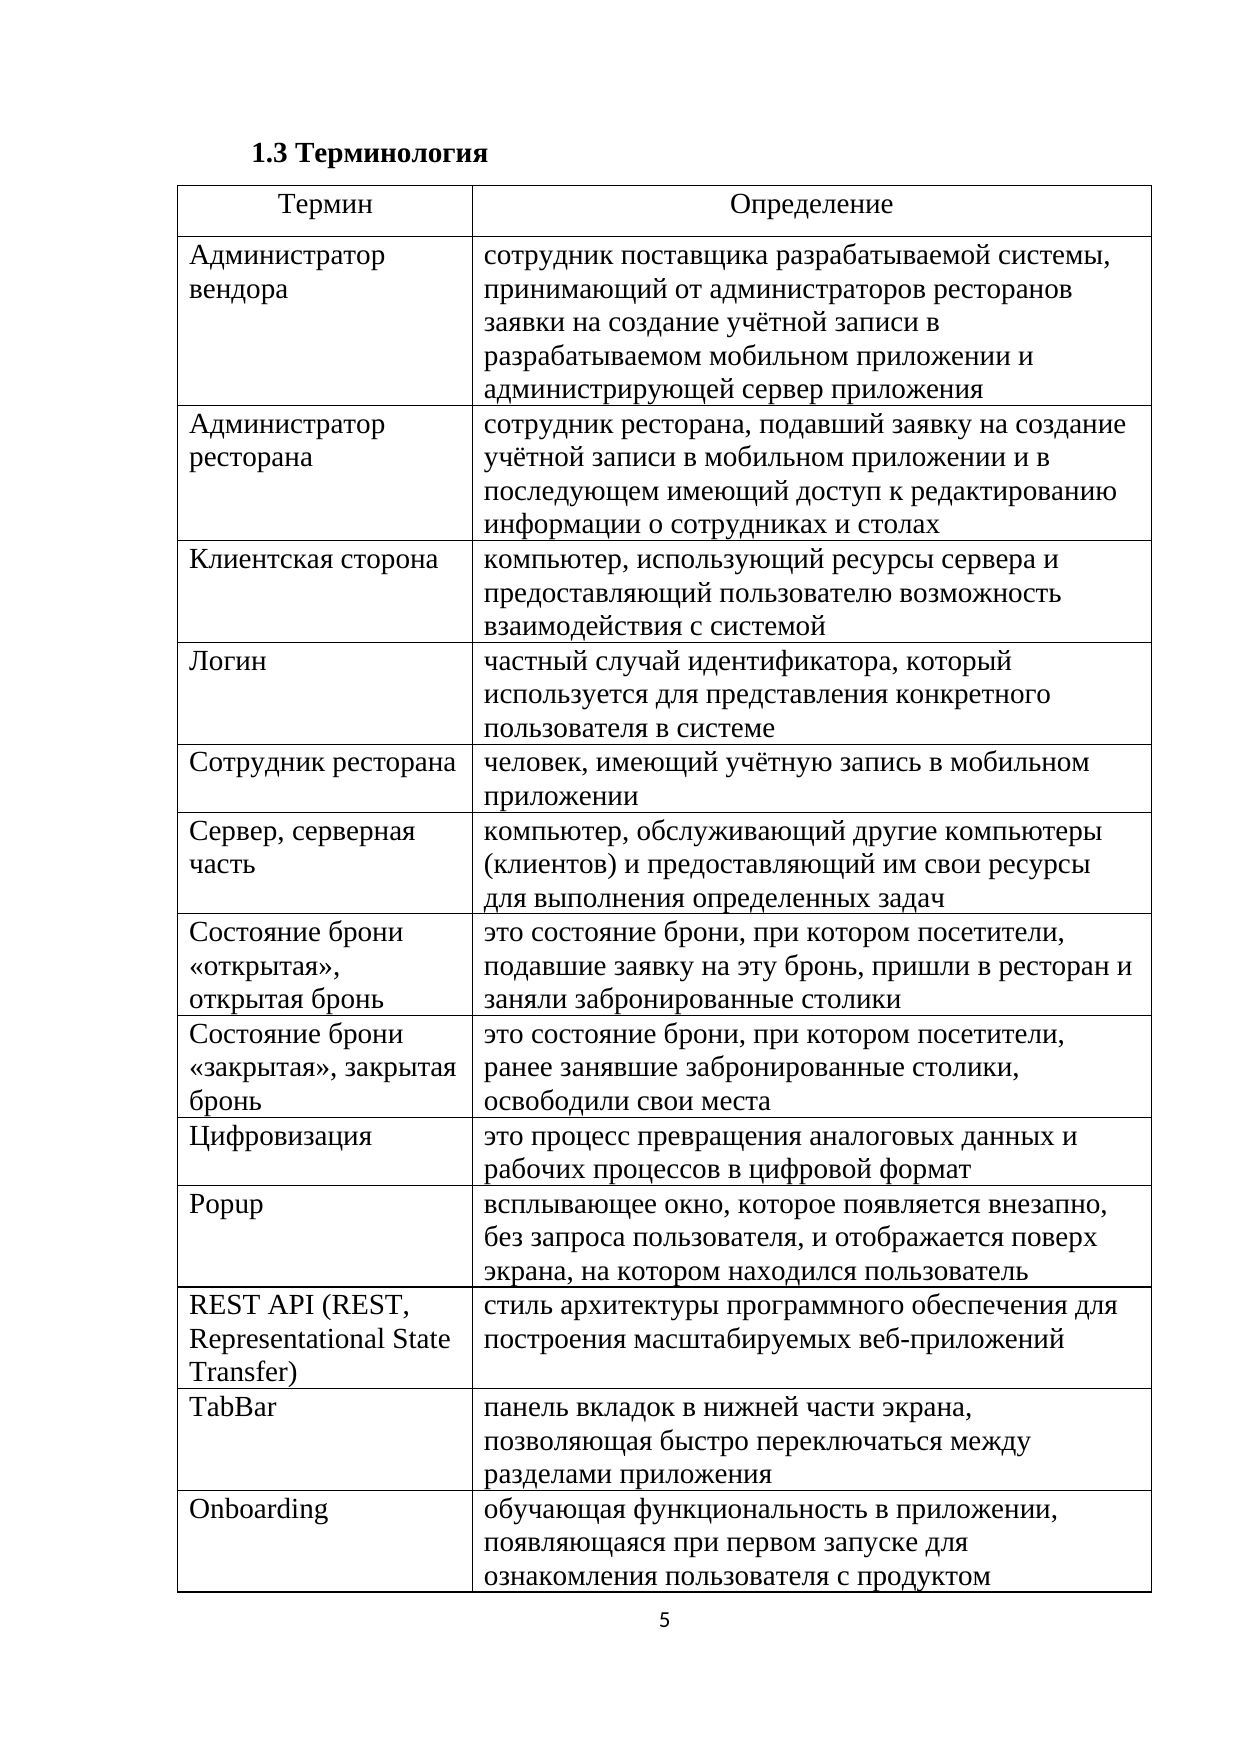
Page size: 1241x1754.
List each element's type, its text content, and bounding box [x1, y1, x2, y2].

table_cell человек, имеющий учётную запись в мобильном приложении [473, 745, 1151, 812]
table_cell стиль архитектуры программного обеспечения для построения масштабируемых веб-приложений [473, 1288, 1151, 1388]
table_cell Onboarding [178, 1491, 472, 1591]
table_header Термин [178, 186, 472, 236]
table_cell сотрудник ресторана, подавший заявку на создание учётной записи в мобильном приложении и в последующем имеющий доступ к редактированию информации о сотрудниках и столах [473, 406, 1151, 540]
table_cell Администратор вендора [178, 237, 472, 405]
table_cell Сотрудник ресторана [178, 745, 472, 812]
table_cell Цифровизация [178, 1118, 472, 1185]
table_cell Popup [178, 1186, 472, 1286]
table_cell сотрудник поставщика разрабатываемой системы, принимающий от администраторов ресторанов заявки на создание учётной записи в разрабатываемом мобильном приложении и администрирующей сервер приложения [473, 237, 1151, 405]
table_cell компьютер, обслуживающий другие компьютеры (клиентов) и предоставляющий им свои ресурсы для выполнения определенных задач [473, 813, 1151, 913]
table_cell Логин [178, 643, 472, 743]
table_cell это состояние брони, при котором посетители, подавшие заявку на эту бронь, пришли в ресторан и заняли забронированные столики [473, 914, 1151, 1015]
table_cell REST API (REST, Representational State Transfer) [178, 1288, 472, 1388]
table_cell компьютер, использующий ресурсы сервера и предоставляющий пользователю возможность взаимодействия с системой [473, 541, 1151, 642]
table_header Определение [473, 186, 1151, 236]
table_cell Клиентская сторона [178, 541, 472, 642]
table_cell это процесс превращения аналоговых данных и рабочих процессов в цифровой формат [473, 1118, 1151, 1185]
table_cell частный случай идентификатора, который используется для представления конкретного пользователя в системе [473, 643, 1151, 743]
table_cell обучающая функциональность в приложении, появляющаяся при первом запуске для ознакомления пользователя с продуктом [473, 1491, 1151, 1591]
text Терминология [251, 135, 1152, 168]
table_cell всплывающее окно, которое появляется внезапно, без запроса пользователя, и отображается поверх экрана, на котором находился пользователь [473, 1186, 1151, 1286]
table_cell Состояние брони «закрытая», закрытая бронь [178, 1016, 472, 1117]
table_cell TabBar [178, 1389, 472, 1490]
table_cell Сервер, серверная часть [178, 813, 472, 913]
table_cell панель вкладок в нижней части экрана, позволяющая быстро переключаться между разделами приложения [473, 1389, 1151, 1490]
table_cell Состояние брони «открытая», открытая бронь [178, 914, 472, 1015]
table_cell это состояние брони, при котором посетители, ранее занявшие забронированные столики, освободили свои места [473, 1016, 1151, 1117]
table_cell Администратор ресторана [178, 406, 472, 540]
